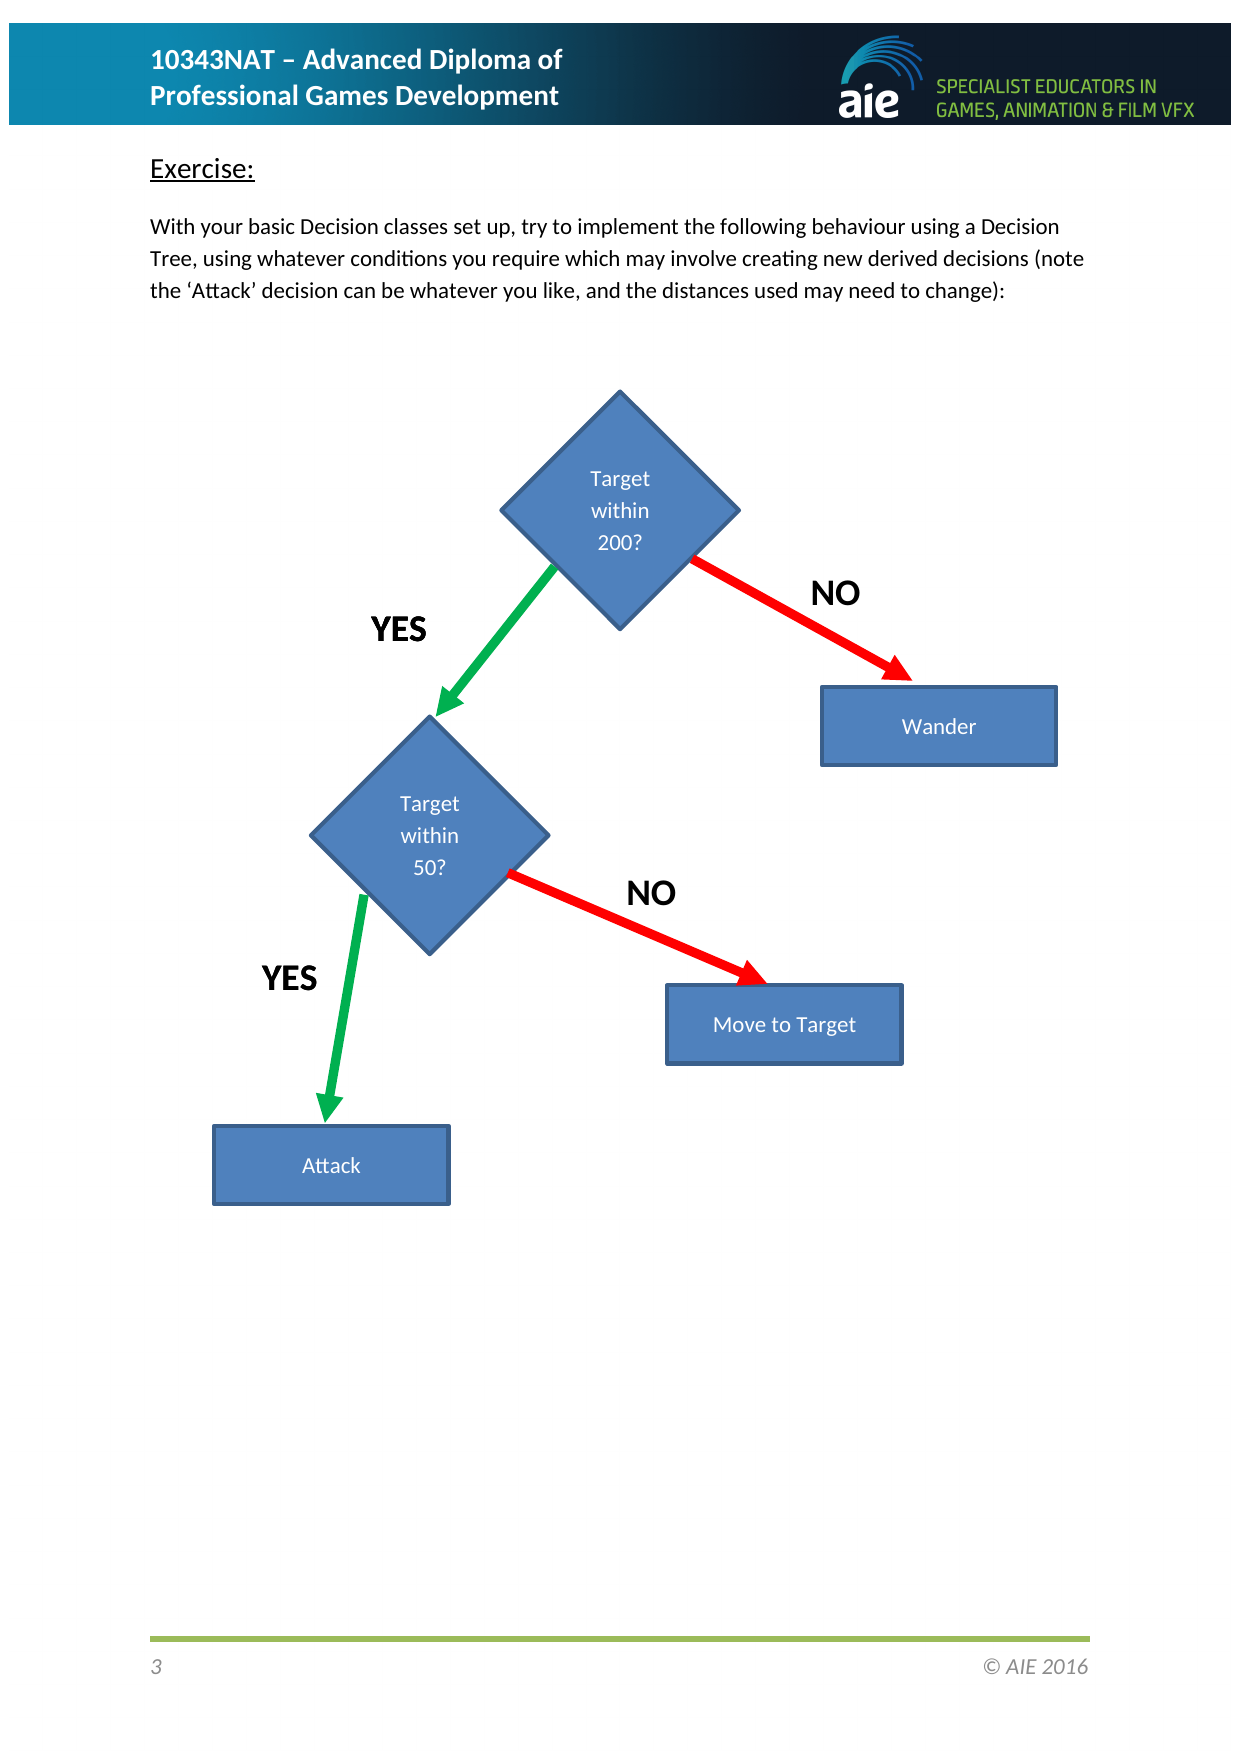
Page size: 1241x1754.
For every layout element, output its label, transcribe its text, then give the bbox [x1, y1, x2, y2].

text With your basic Decision classes set up, try to implement the following behaviour using a Decision Tree, using whatever conditions you require which may involve creating new derived decisions (note the ‘Attack’ decision can be whatever you like, and the distances used may need to change): [150, 212, 1090, 304]
picture [9, 23, 1231, 1751]
text Exercise: [150, 150, 1090, 186]
